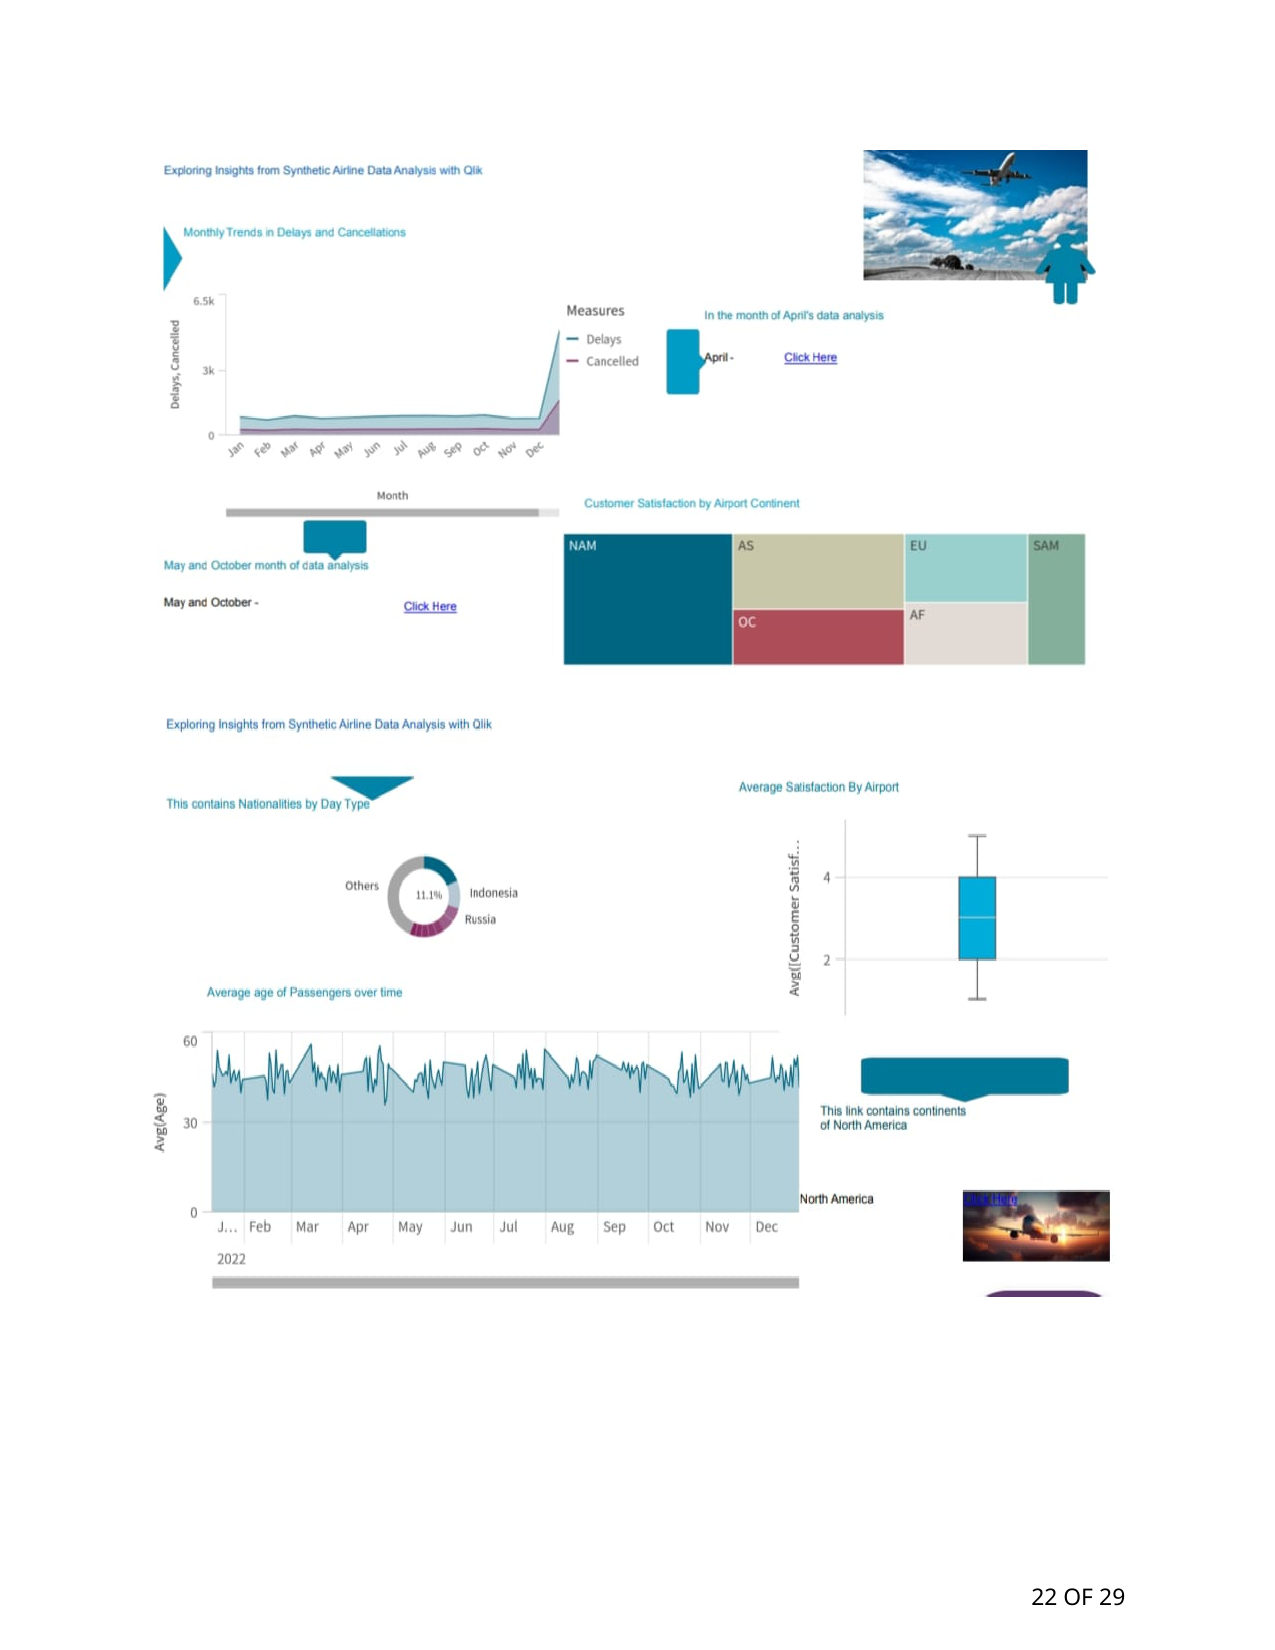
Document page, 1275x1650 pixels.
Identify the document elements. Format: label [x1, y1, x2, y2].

picture [150, 150, 1119, 1297]
